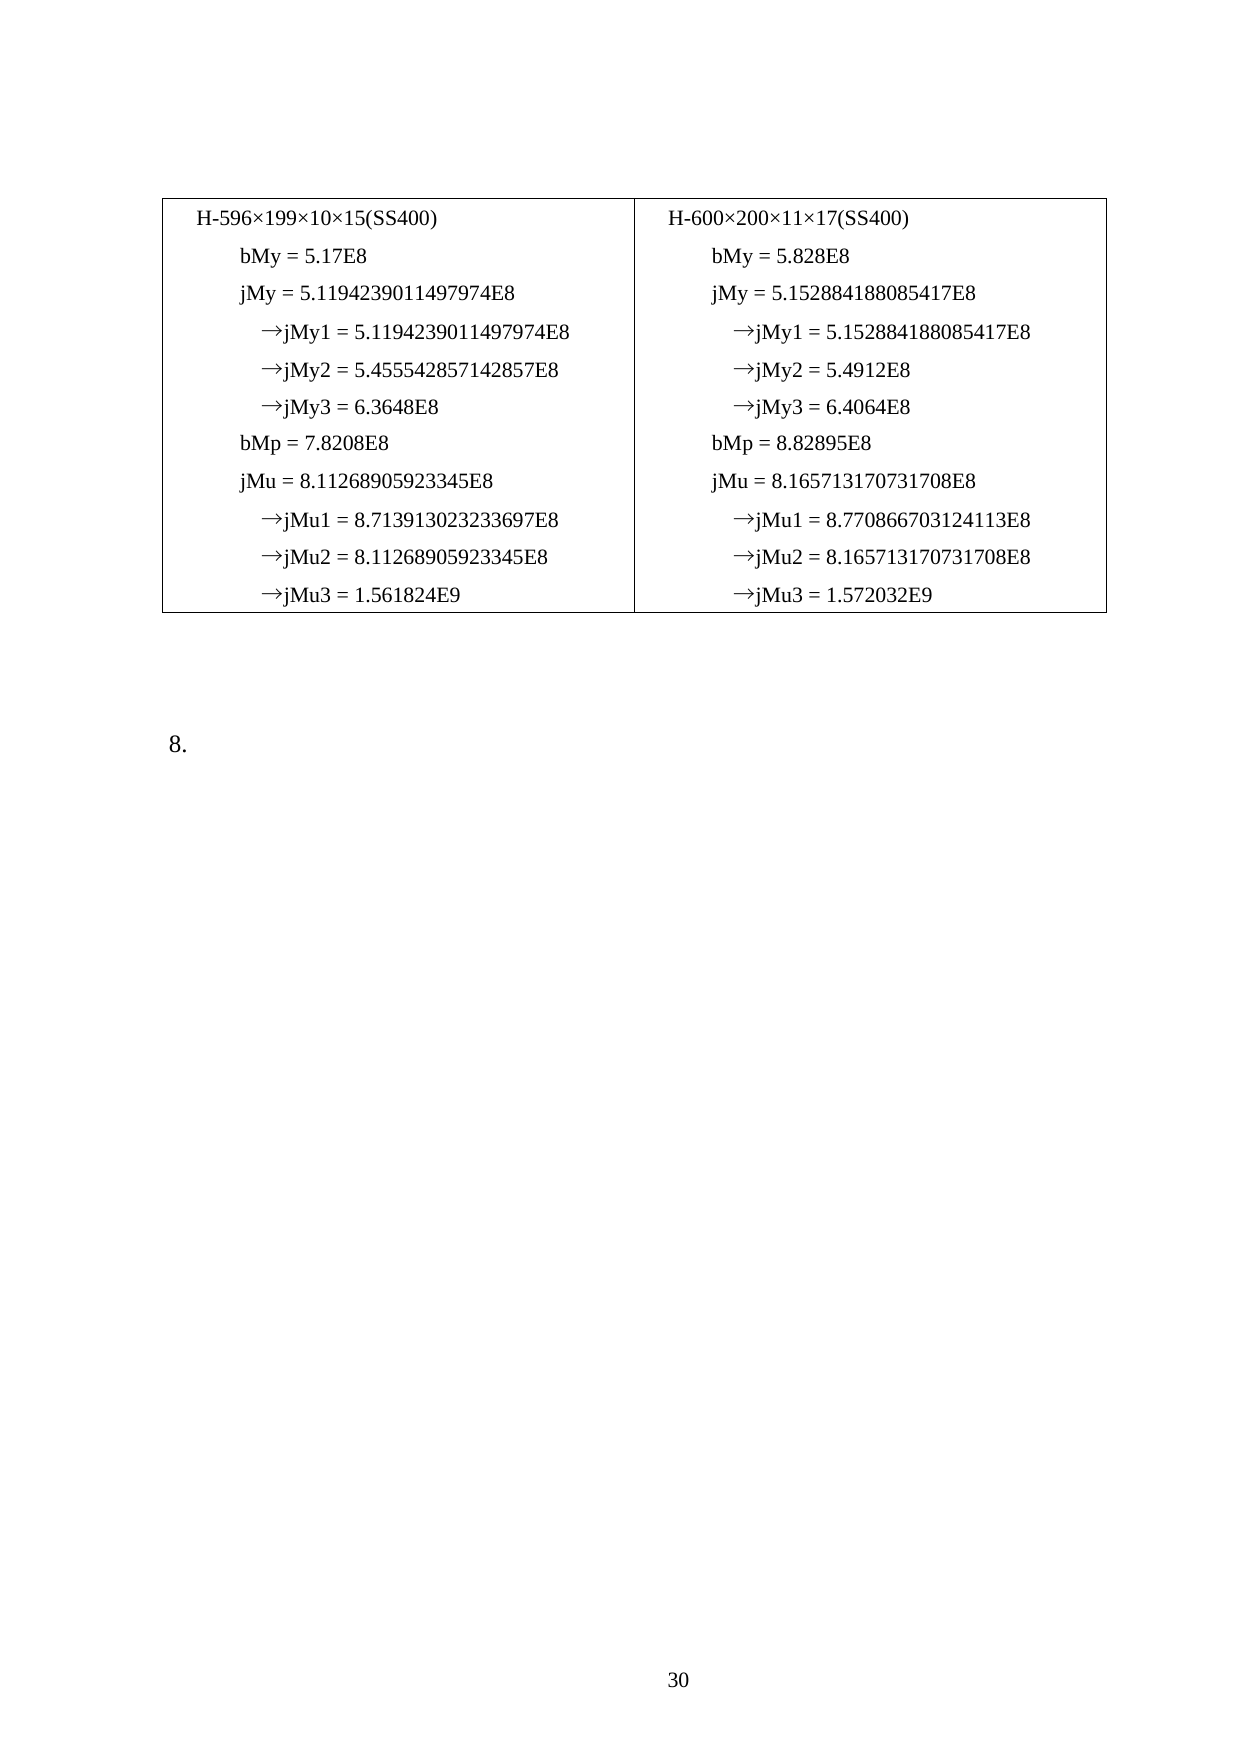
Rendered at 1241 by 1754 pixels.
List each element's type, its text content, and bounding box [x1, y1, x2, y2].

table_header H-596×199×10×15(SS400) bMy = 5.17E8 jMy = 5.1194239011497974E8 →jMy1 = 5.1194239011497974E8 →jMy2 = 5.455542857142857E8 →jMy3 = 6.3648E8 bMp = 7.8208E8 jMu = 8.11268905923345E8 →jMu1 = 8.713913023233697E8 →jMu2 = 8.11268905923345E8 →jMu3 = 1.561824E9 [163, 199, 634, 612]
table_header H-600×200×11×17(SS400) bMy = 5.828E8 jMy = 5.152884188085417E8 →jMy1 = 5.152884188085417E8 →jMy2 = 5.4912E8 →jMy3 = 6.4064E8 bMp = 8.82895E8 jMu = 8.165713170731708E8 →jMu1 = 8.770866703124113E8 →jMu2 = 8.165713170731708E8 →jMu3 = 1.572032E9 [635, 199, 1106, 612]
